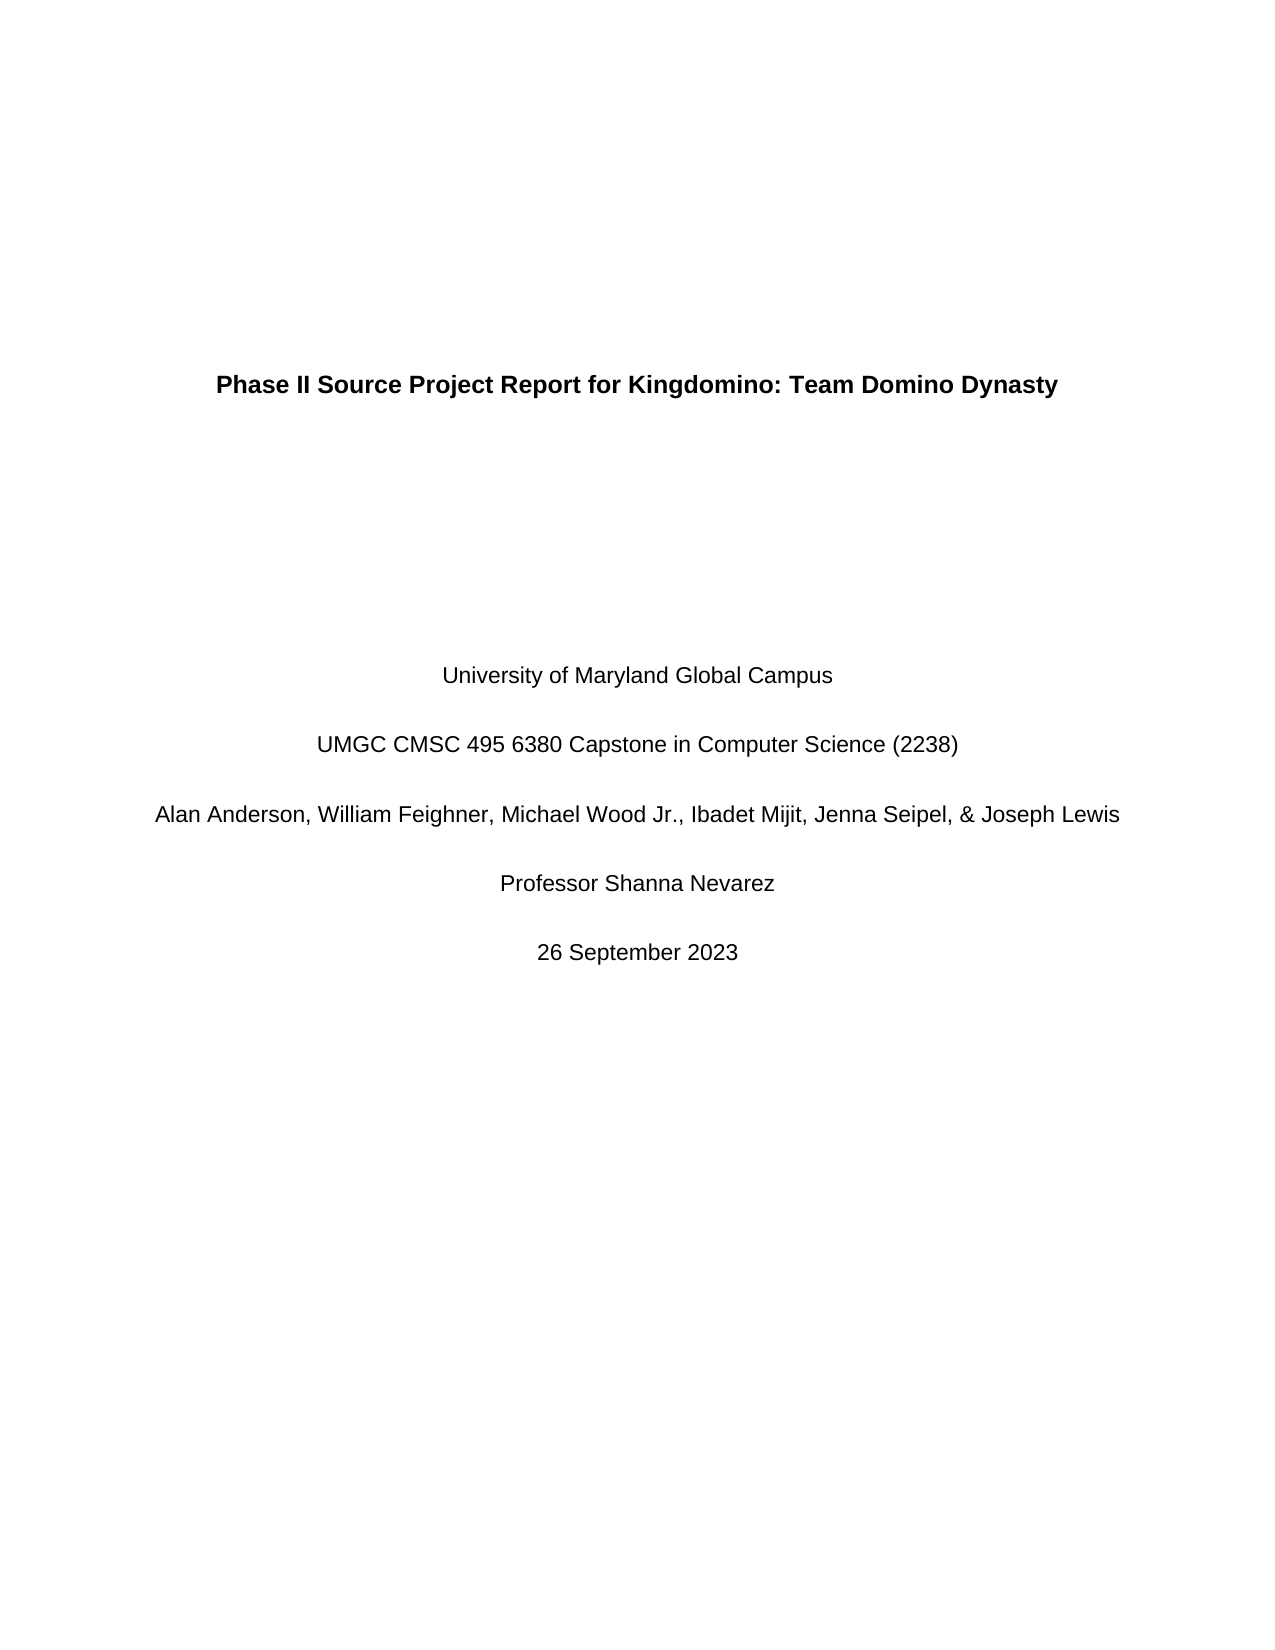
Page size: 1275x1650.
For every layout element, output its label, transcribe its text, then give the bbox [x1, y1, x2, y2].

text Professor Shanna Nevarez [150, 870, 1125, 896]
text University of Maryland Global Campus [150, 662, 1125, 688]
text Alan Anderson, William Feighner, Michael Wood Jr., Ibadet Mijit, Jenna Seipel, & Joseph Lewis [150, 801, 1125, 827]
text Phase II Source Project Report for Kingdomino: Team Domino Dynasty [150, 369, 1125, 398]
text UMGC CMSC 495 6380 Capstone in Computer Science (2238) [150, 731, 1125, 758]
text 26 September 2023 [150, 939, 1125, 966]
